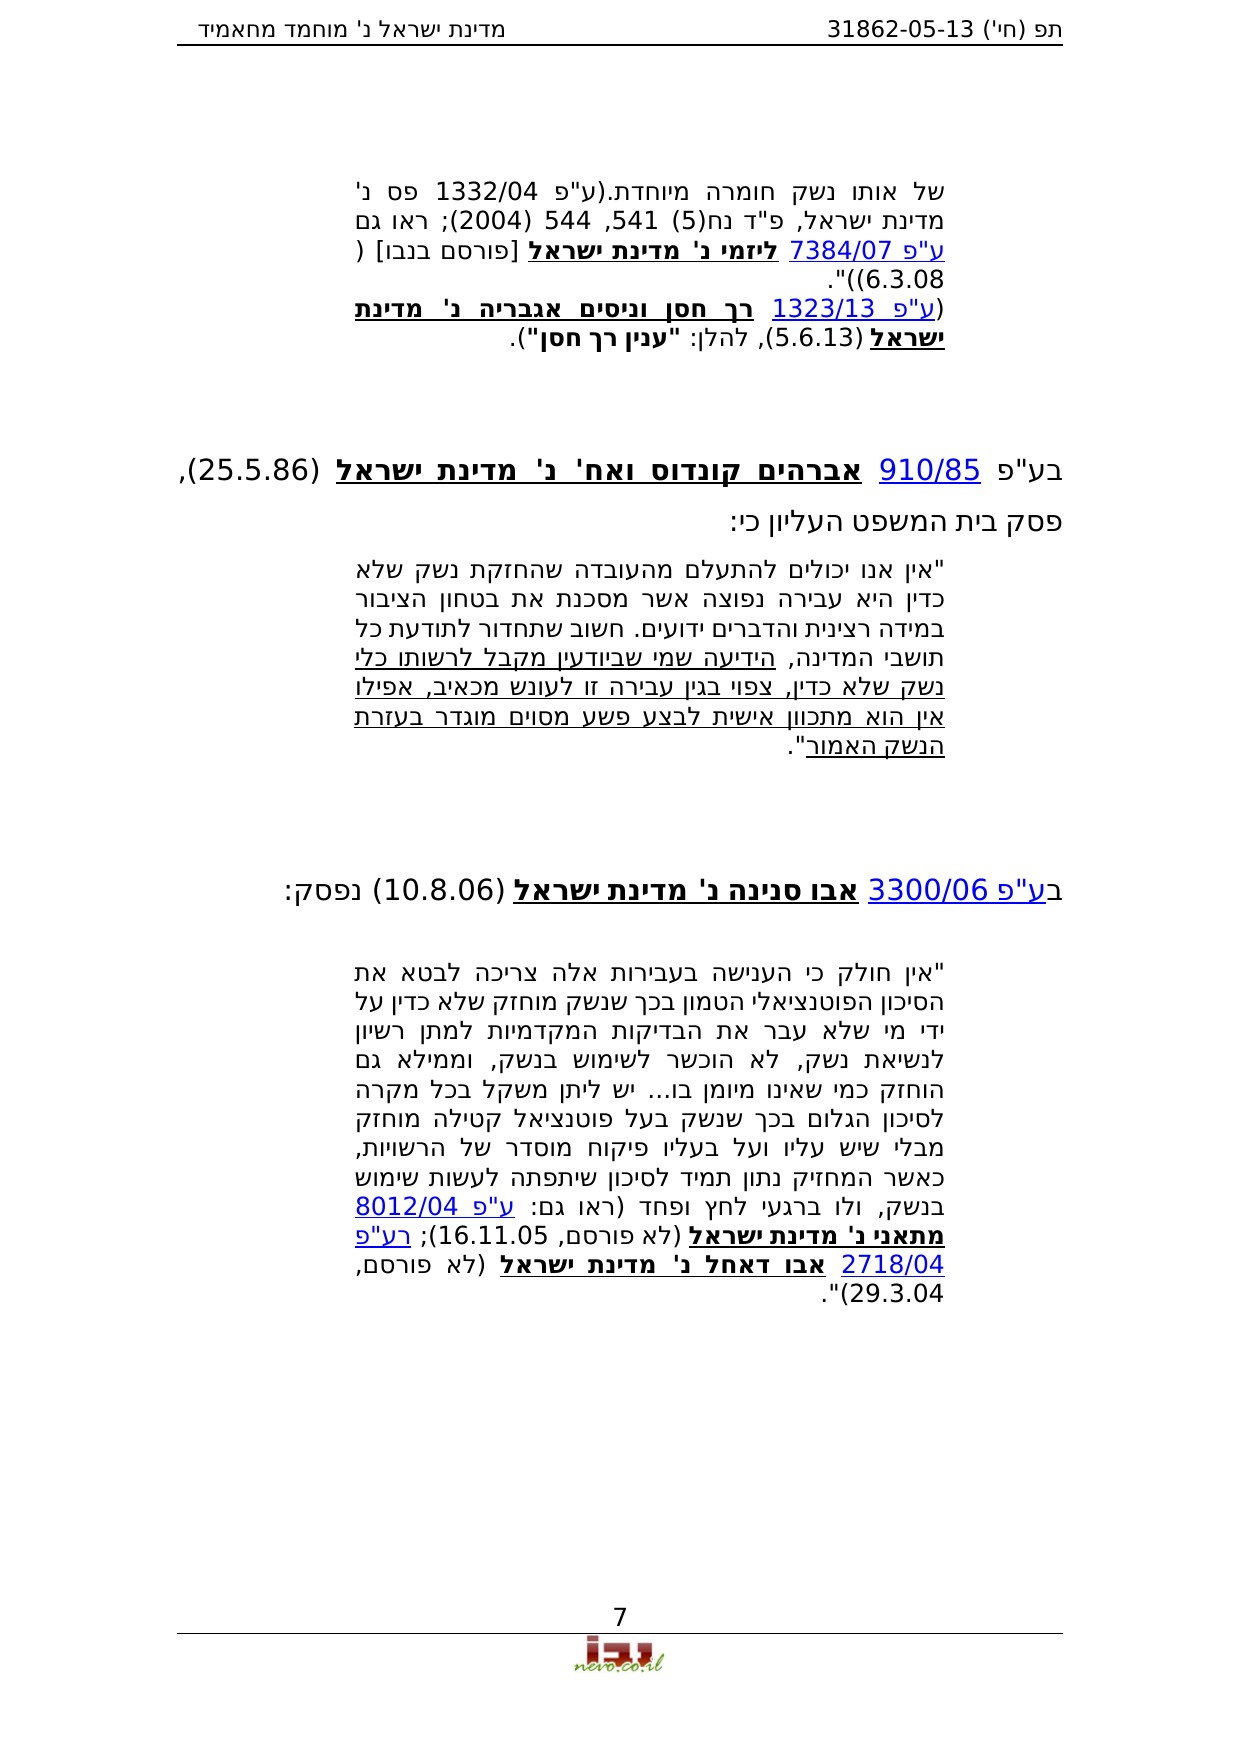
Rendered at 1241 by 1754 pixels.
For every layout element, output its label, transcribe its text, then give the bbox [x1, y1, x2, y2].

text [354, 177, 945, 294]
picture [574, 1635, 666, 1673]
text בע"פ 910/85 אברהים קונדוס ואח' נ' מדינת ישראל (25.5.86), פסק בית המשפט העליון כי: [177, 453, 1063, 538]
text "אין חולק כי הענישה בעבירות אלה צריכה לבטא את הסיכון הפוטנציאלי הטמון בכך שנשק מוחזק שלא כדין על ידי מי שלא עבר את הבדיקות המקדמיות למתן רשיון לנשיאת נשק, לא הוכשר לשימוש בנשק, וממילא גם הוחזק כמי שאינו מיומן בו... יש ליתן משקל בכל מקרה לסיכון הגלום בכך שנשק בעל פוטנציאל קטילה מוחזק מבלי שיש עליו ועל בעליו פיקוח מוסדר של הרשויות, כאשר המחזיק נתון תמיד לסיכון שיתפתה לעשות שימוש בנשק, ולו ברגעי לחץ ופחד (ראו גם: ע"פ 8012/04 מתאני נ' מדינת ישראל (לא פורסם, 16.11.05); רע"פ 2718/04 אבו דאחל נ' מדינת ישראל (לא פורסם, 29.3.04)". [354, 958, 945, 1309]
text (ע"פ 1323/13 רך חסן וניסים אגבריה נ' מדינת ישראל (5.6.13), להלן: "ענין רך חסן"). [354, 294, 945, 353]
text בע"פ 3300/06 אבו סנינה נ' מדינת ישראל (10.8.06) נפסק: [177, 873, 1063, 907]
text "אין אנו יכולים להתעלם מהעובדה שהחזקת נשק שלא כדין היא עבירה נפוצה אשר מסכנת את בטחון הציבור במידה רצינית והדברים ידועים. חשוב שתחדור לתודעת כל תושבי המדינה, הידיעה שמי שביודעין מקבל לרשותו כלי נשק שלא כדין, צפוי בגין עבירה זו לעונש מכאיב, אפילו אין הוא מתכוון אישית לבצע פשע מסוים מוגדר בעזרת הנשק האמור". [354, 728, 945, 760]
text "אין אנו יכולים להתעלם מהעובדה שהחזקת נשק שלא כדין היא עבירה נפוצה אשר מסכנת את בטחון הציבור במידה רצינית והדברים ידועים. חשוב שתחדור לתודעת כל תושבי המדינה, הידיעה שמי שביודעין מקבל לרשותו כלי נשק שלא כדין, צפוי בגין עבירה זו לעונש מכאיב, אפילו אין הוא מתכוון אישית לבצע פשע מסוים מוגדר בעזרת הנשק האמור". [354, 555, 945, 727]
